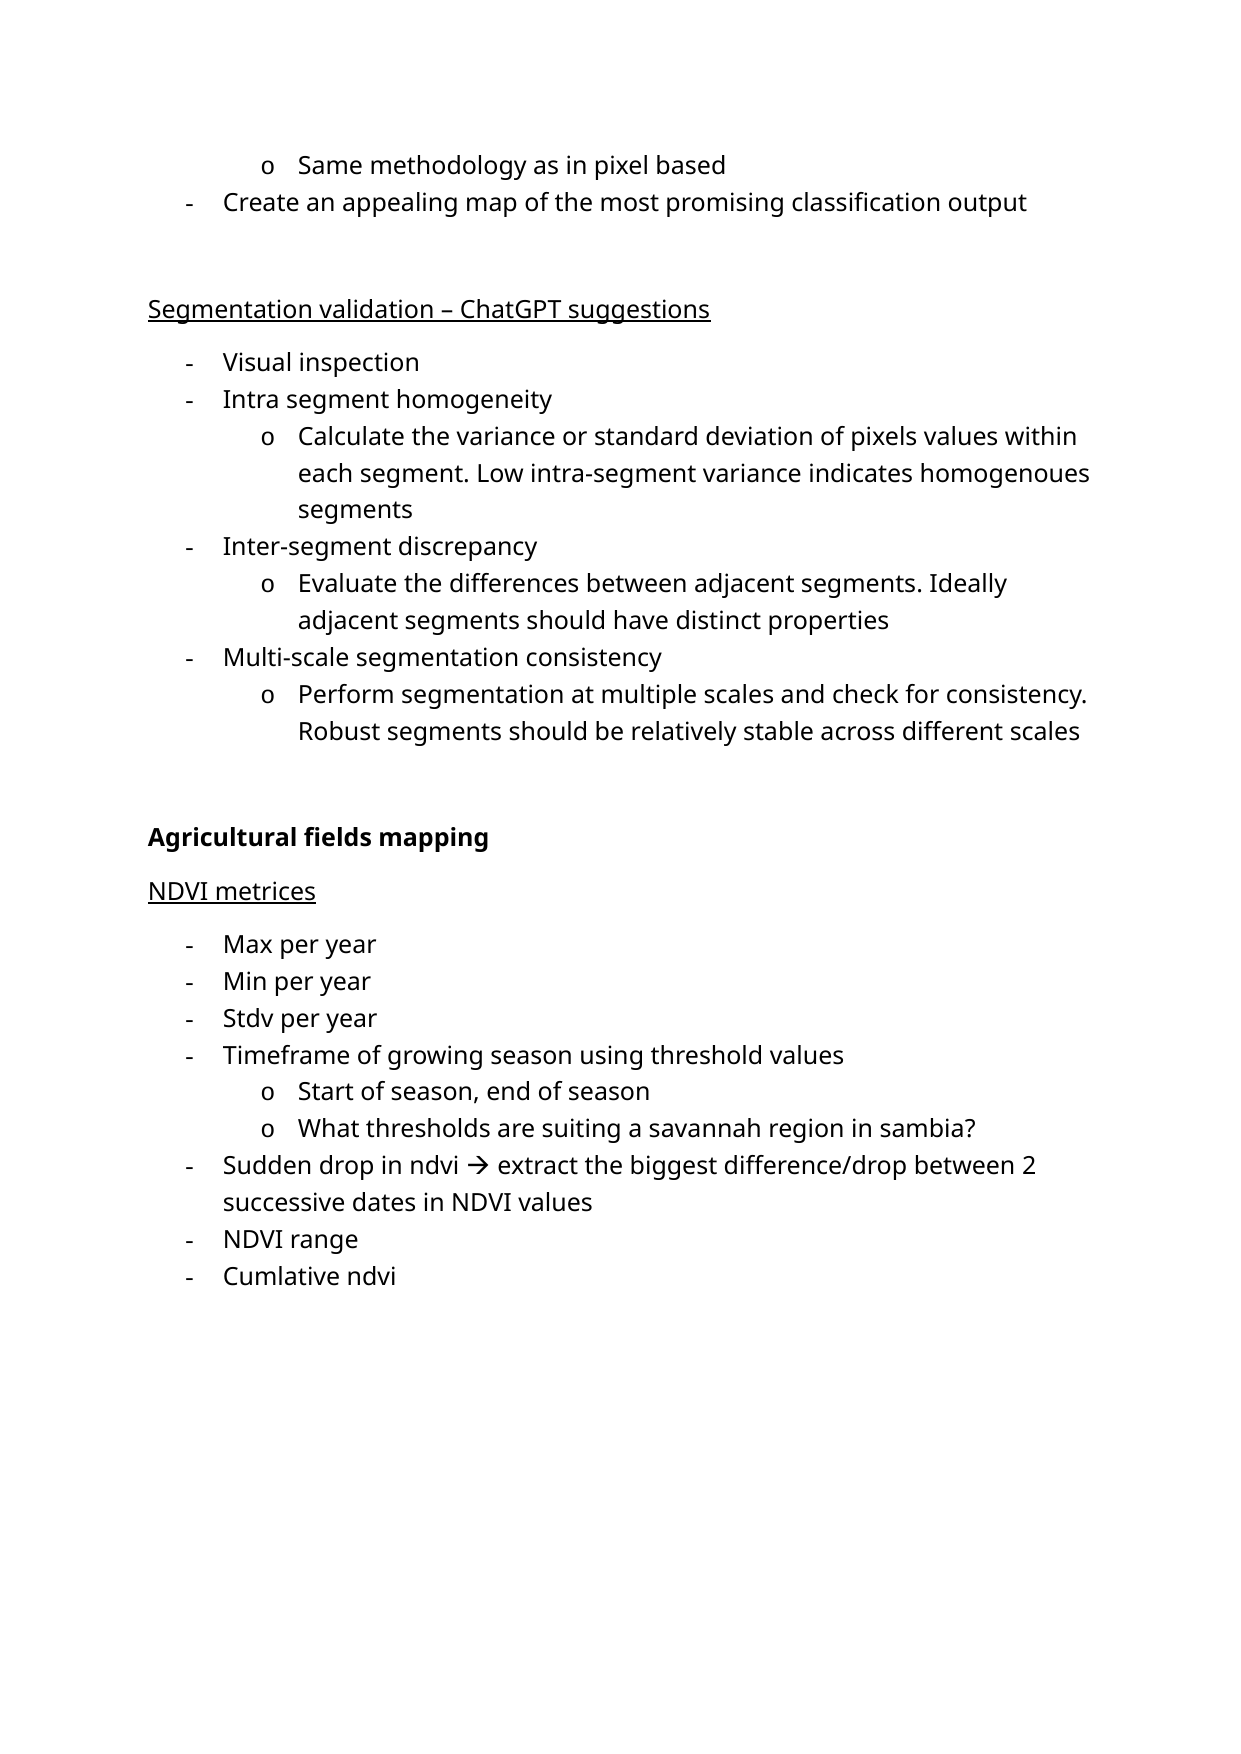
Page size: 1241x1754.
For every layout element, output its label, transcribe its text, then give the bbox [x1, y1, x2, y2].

list Calculate the variance or standard deviation of pixels values within each segment. Low intra-segment variance indicates homogenoues segments [260, 418, 1093, 526]
list Visual inspection [185, 345, 1093, 379]
list NDVI range [185, 1222, 1093, 1256]
list Create an appealing map of the most promising classification output [185, 184, 1093, 219]
text Segmentation validation – ChatGPT suggestions [148, 291, 1093, 326]
list Max per year [185, 927, 1093, 961]
list Evaluate the differences between adjacent segments. Ideally adjacent segments should have distinct properties [260, 566, 1093, 637]
list Same methodology as in pixel based [260, 148, 1093, 182]
list Inter-segment discrepancy [185, 529, 1093, 563]
list Cumlative ndvi [185, 1258, 1093, 1292]
list Min per year [185, 964, 1093, 998]
list Start of season, end of season [260, 1074, 1093, 1108]
text NDVI metrices [148, 873, 1093, 908]
list Intra segment homogeneity [185, 382, 1093, 416]
list Sudden drop in ndvi extract the biggest difference/drop between 2 successive dates in NDVI values [185, 1148, 1093, 1219]
list Timeframe of growing season using threshold values [185, 1037, 1093, 1071]
list Stdv per year [185, 1001, 1093, 1034]
list Perform segmentation at multiple scales and check for consistency. Robust segments should be relatively stable across different scales [260, 676, 1093, 747]
text Agricultural fields mapping [148, 820, 1093, 854]
list Multi-scale segmentation consistency [185, 639, 1093, 673]
list What thresholds are suiting a savannah region in sambia? [260, 1111, 1093, 1145]
